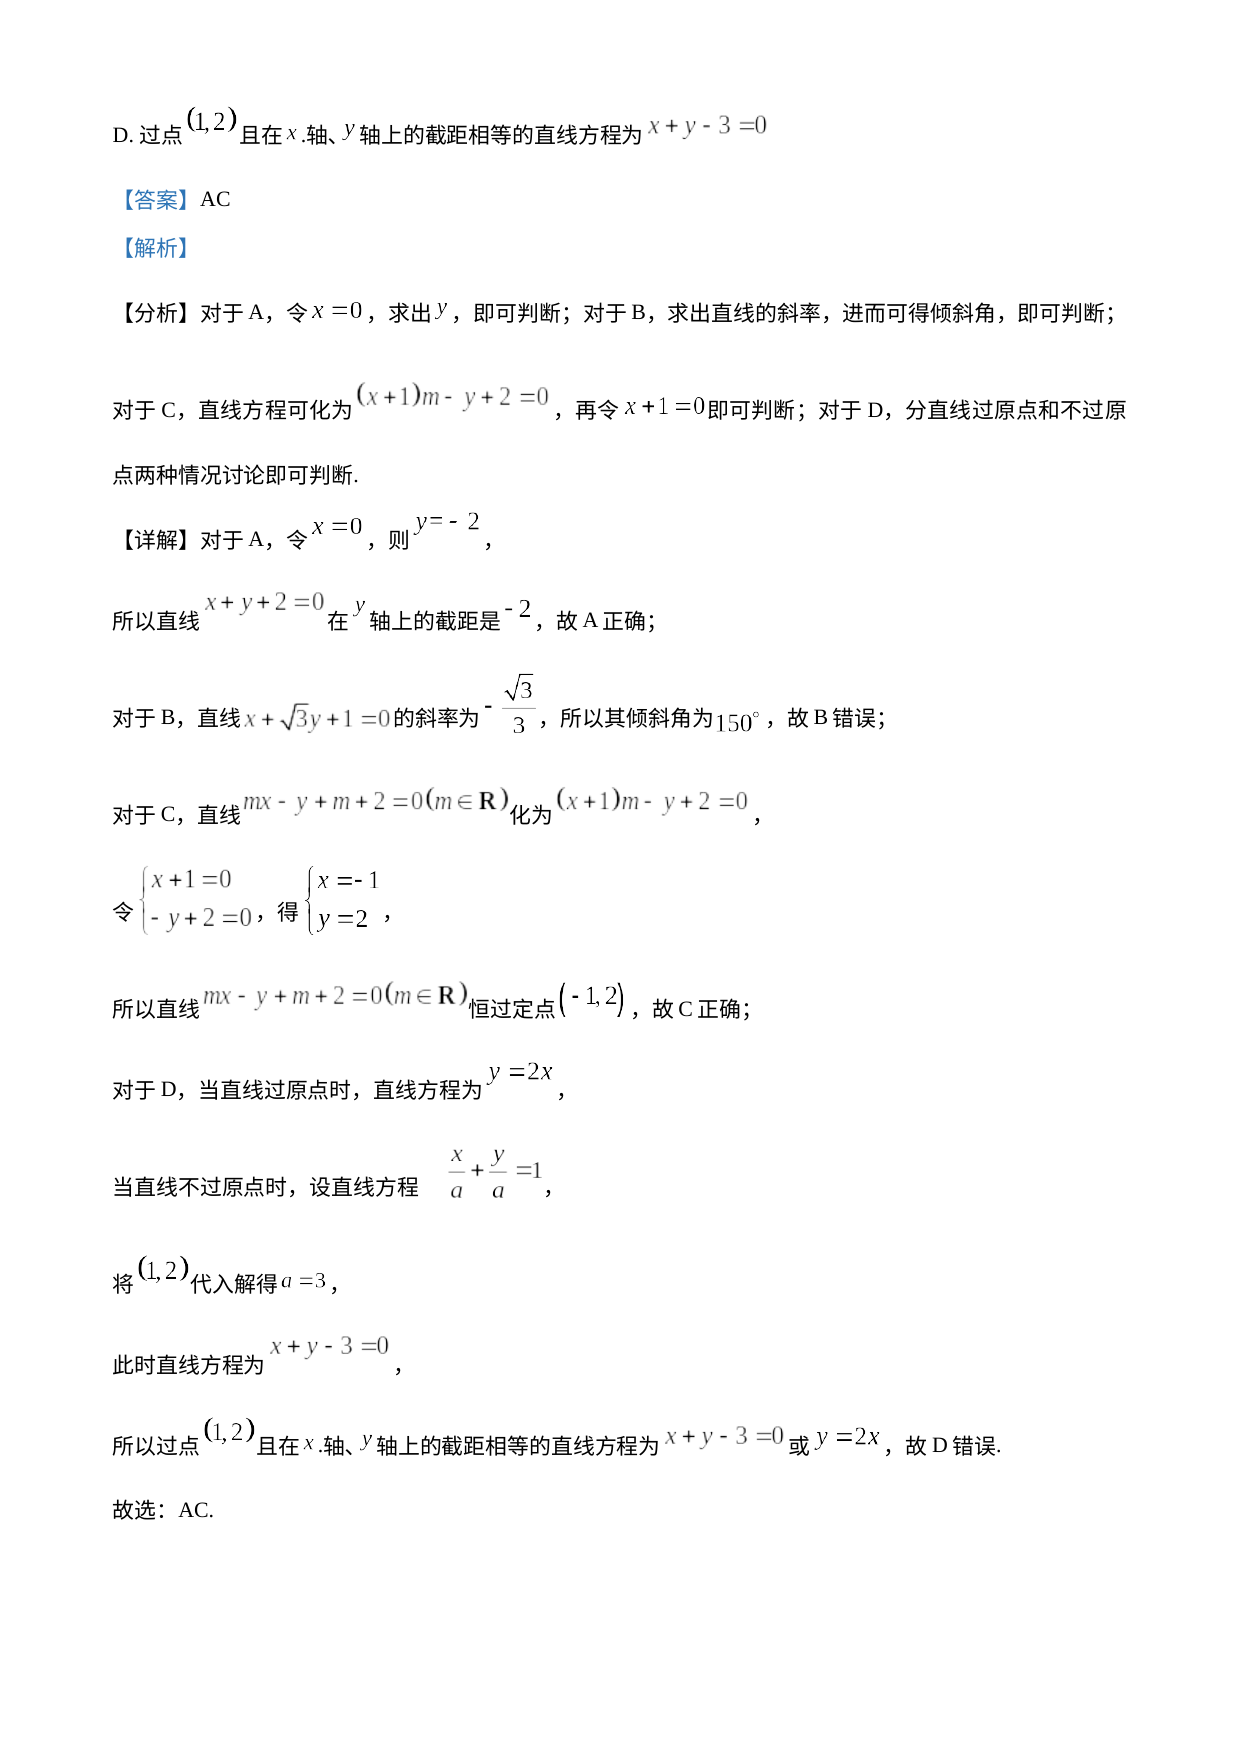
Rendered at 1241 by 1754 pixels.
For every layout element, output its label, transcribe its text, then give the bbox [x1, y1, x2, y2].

text 【答案】AC [112, 183, 1128, 215]
text 【解析】 [112, 231, 1128, 263]
text 所以直线在轴上的截距是，故A正确； [112, 587, 1128, 652]
text 将代入解得， [112, 1251, 1128, 1316]
text 此时直线方程为， [112, 1331, 1128, 1396]
text 对于C，直线化为， [112, 781, 1128, 846]
text 对于D，当直线过原点时，直线方程为， [112, 1056, 1128, 1121]
text 所以过点且在.轴､轴上的截距相等的直线方程为或，故D错误. [112, 1412, 1128, 1477]
text 【详解】对于A，令，则， [112, 506, 1128, 571]
text 当直线不过原点时，设直线方程， [112, 1137, 1128, 1235]
text 故选：AC. [112, 1493, 1128, 1526]
text 对于B，直线的斜率为，所以其倾斜角为，故B错误； [112, 668, 1128, 766]
text 【分析】对于A，令，求出，即可判断；对于B，求出直线的斜率，进而可得倾斜角，即可判断；对于C，直线方程可化为，再令即可判断；对于D，分直线过原点和不过原点两种情况讨论即可判断. [112, 279, 1128, 491]
text 令，得， [112, 862, 1128, 960]
text 所以直线恒过定点，故C正确； [112, 976, 1128, 1041]
text D. 过点且在.轴､轴上的截距相等的直线方程为 [112, 102, 1128, 167]
